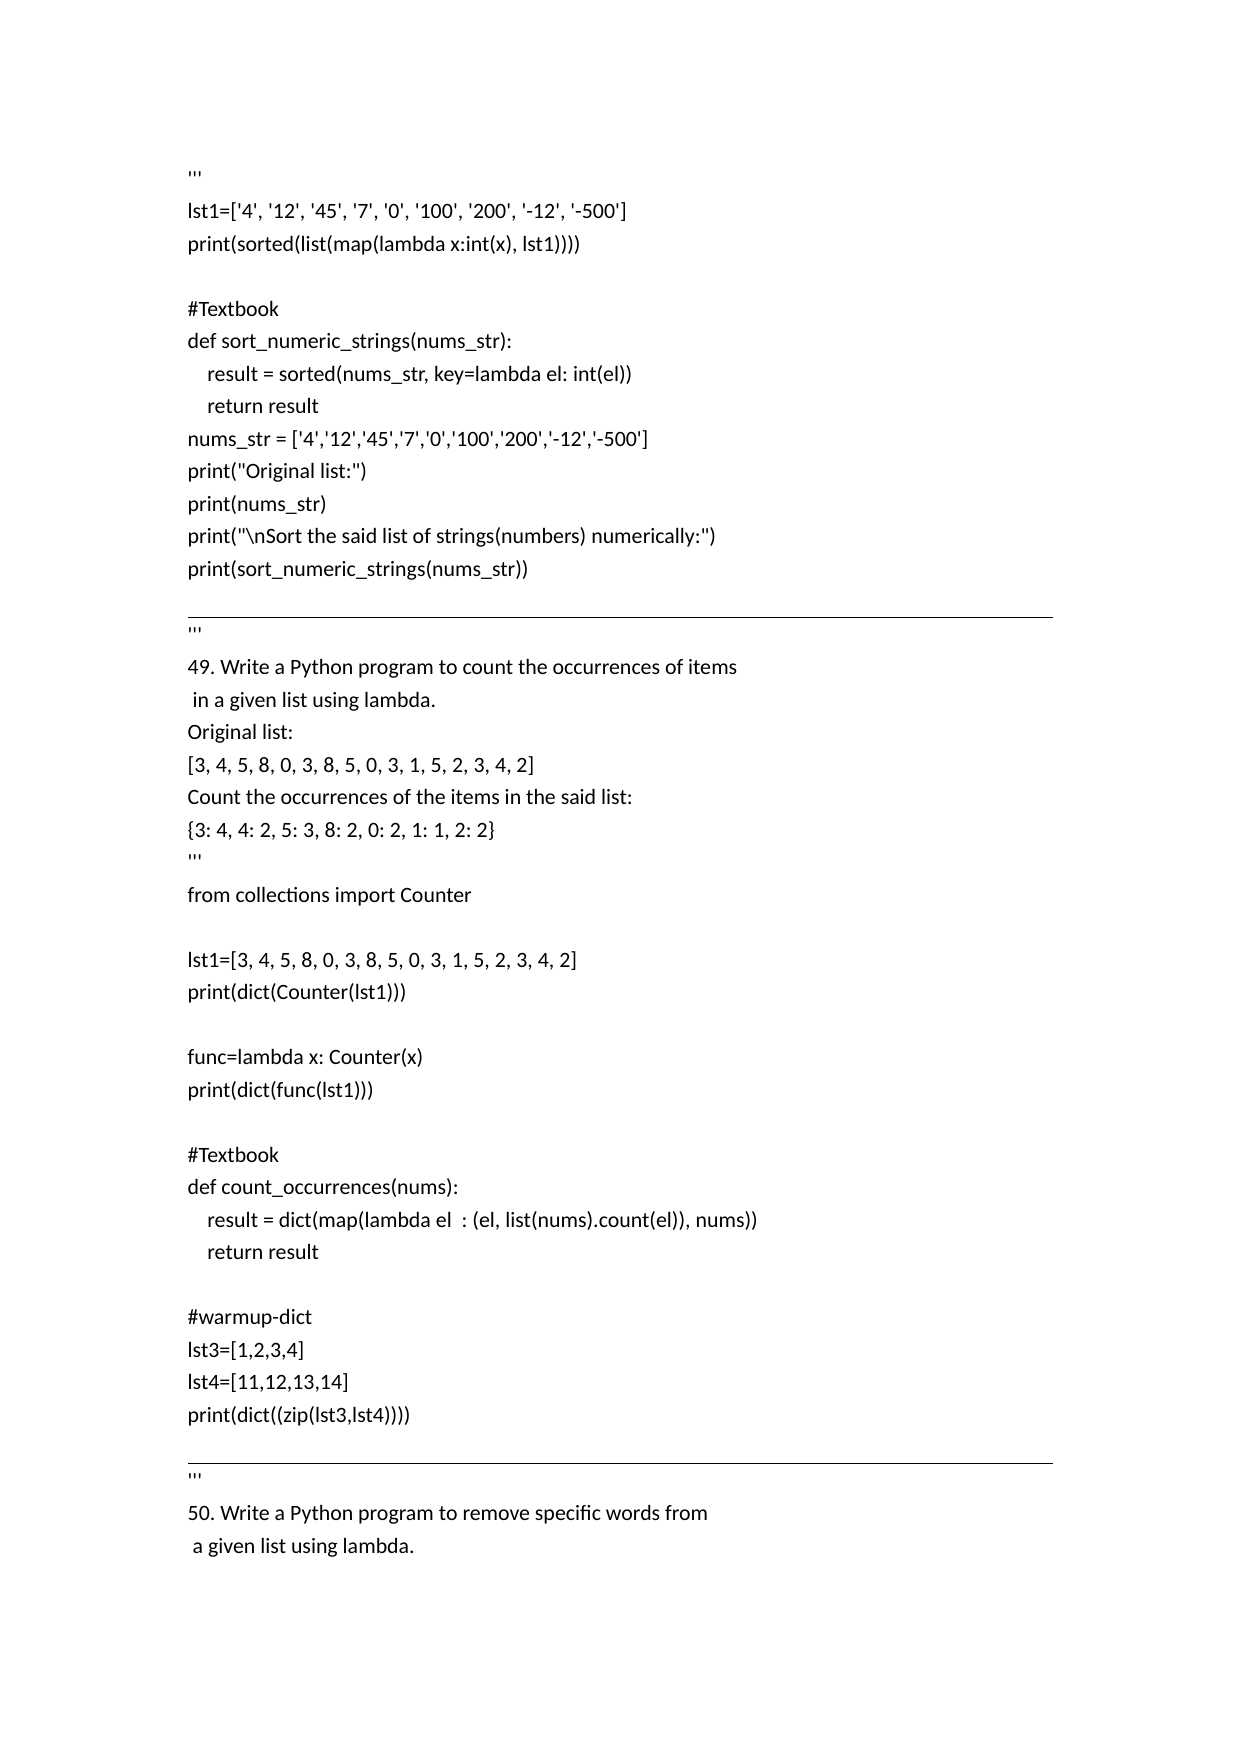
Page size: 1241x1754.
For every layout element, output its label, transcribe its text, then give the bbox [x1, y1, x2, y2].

text def count_occurrences(nums): [187, 1171, 1053, 1203]
text #Textbook [187, 292, 1053, 324]
text print("\nSort the said list of strings(numbers) numerically:") [187, 519, 1053, 552]
text print("Original list:") [187, 454, 1053, 487]
text lst1=[3, 4, 5, 8, 0, 3, 8, 5, 0, 3, 1, 5, 2, 3, 4, 2] [187, 943, 1053, 976]
text {3: 4, 4: 2, 5: 3, 8: 2, 0: 2, 1: 1, 2: 2} [187, 813, 1053, 846]
text print(dict((zip(lst3,lst4)))) [187, 1398, 1053, 1431]
text #Textbook [187, 1138, 1053, 1171]
text print(dict(func(lst1))) [187, 1073, 1053, 1106]
text from collections import Counter [187, 878, 1053, 911]
text ''' [187, 846, 1053, 878]
text Count the occurrences of the items in the said list: [187, 781, 1053, 813]
text print(sort_numeric_strings(nums_str)) [187, 552, 1053, 584]
text Original list: [187, 716, 1053, 748]
text result = dict(map(lambda el : (el, list(nums).count(el)), nums)) [187, 1203, 1053, 1236]
text [3, 4, 5, 8, 0, 3, 8, 5, 0, 3, 1, 5, 2, 3, 4, 2] [187, 748, 1053, 781]
text lst1=['4', '12', '45', '7', '0', '100', '200', '-12', '-500'] [187, 194, 1053, 227]
text nums_str = ['4','12','45','7','0','100','200','-12','-500'] [187, 422, 1053, 454]
text lst4=[11,12,13,14] [187, 1366, 1053, 1398]
text 50. Write a Python program to remove specific words from [187, 1497, 1053, 1529]
text print(sorted(list(map(lambda x:int(x), lst1)))) [187, 227, 1053, 259]
text 49. Write a Python program to count the occurrences of items [187, 651, 1053, 683]
text a given list using lambda. [187, 1529, 1053, 1562]
text result = sorted(nums_str, key=lambda el: int(el)) [187, 357, 1053, 389]
text lst3=[1,2,3,4] [187, 1333, 1053, 1366]
text in a given list using lambda. [187, 683, 1053, 716]
text ''' [187, 1464, 1053, 1497]
text return result [187, 389, 1053, 422]
text #warmup-dict [187, 1301, 1053, 1333]
text return result [187, 1236, 1053, 1268]
text print(nums_str) [187, 487, 1053, 519]
text ''' [187, 618, 1053, 651]
text ''' [187, 162, 1053, 194]
text func=lambda x: Counter(x) [187, 1041, 1053, 1073]
text print(dict(Counter(lst1))) [187, 976, 1053, 1008]
text def sort_numeric_strings(nums_str): [187, 324, 1053, 357]
